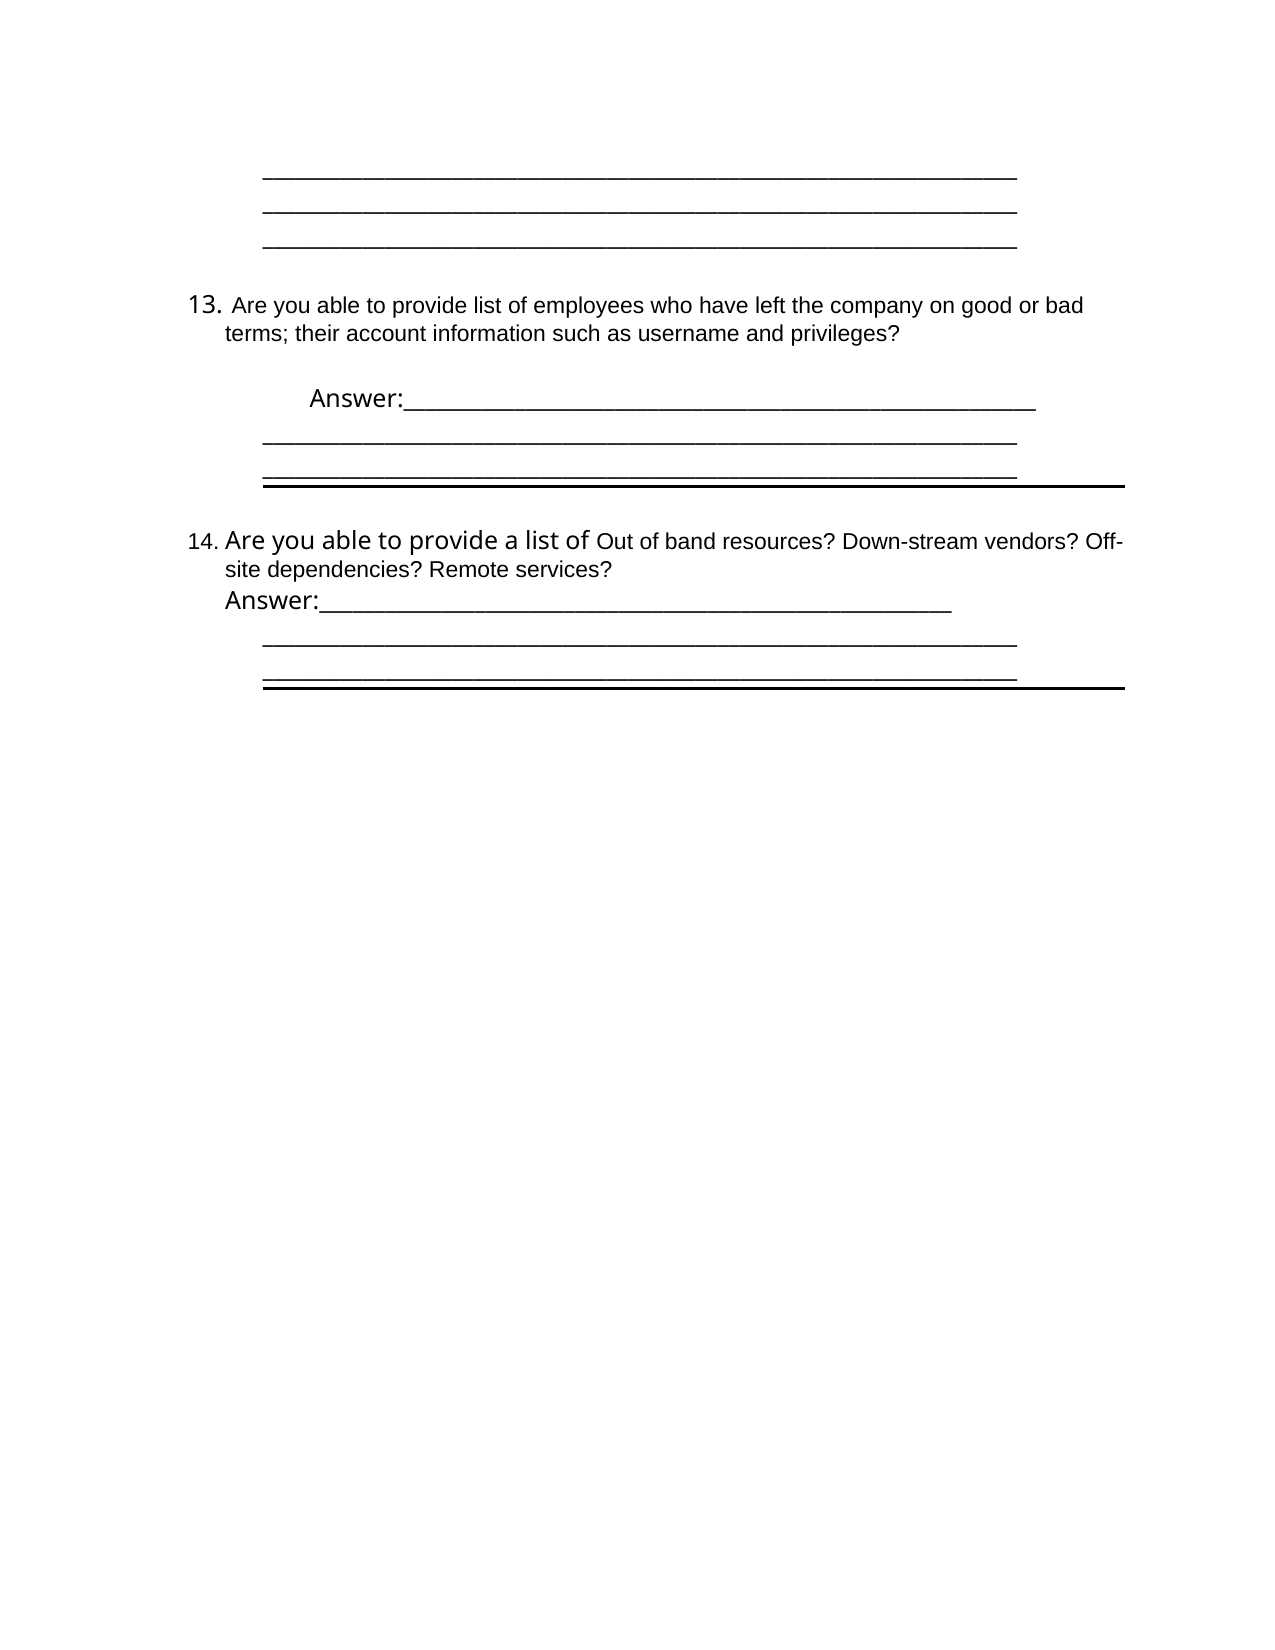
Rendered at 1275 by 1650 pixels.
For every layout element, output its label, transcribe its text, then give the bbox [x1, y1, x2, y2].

list ____________________________________________________________________ [262, 184, 1125, 218]
list Are you able to provide list of employees who have left the company on good or bad terms; their account information such as username and privileges? [187, 286, 1125, 347]
text ____________________________________________________________________ [187, 218, 1125, 252]
list Are you able to provide a list of Out of band resources? Down-stream vendors? Off-site dependencies? Remote services? [187, 522, 1125, 583]
list ____________________________________________________________________ [262, 617, 1125, 651]
list Answer:_________________________________________________________ [272, 381, 1125, 415]
list ____________________________________________________________________ [262, 651, 1125, 690]
list ____________________________________________________________________ [262, 449, 1125, 488]
list Answer:_________________________________________________________ [225, 583, 1125, 617]
list ____________________________________________________________________ [262, 415, 1125, 449]
list ____________________________________________________________________ [262, 150, 1125, 184]
